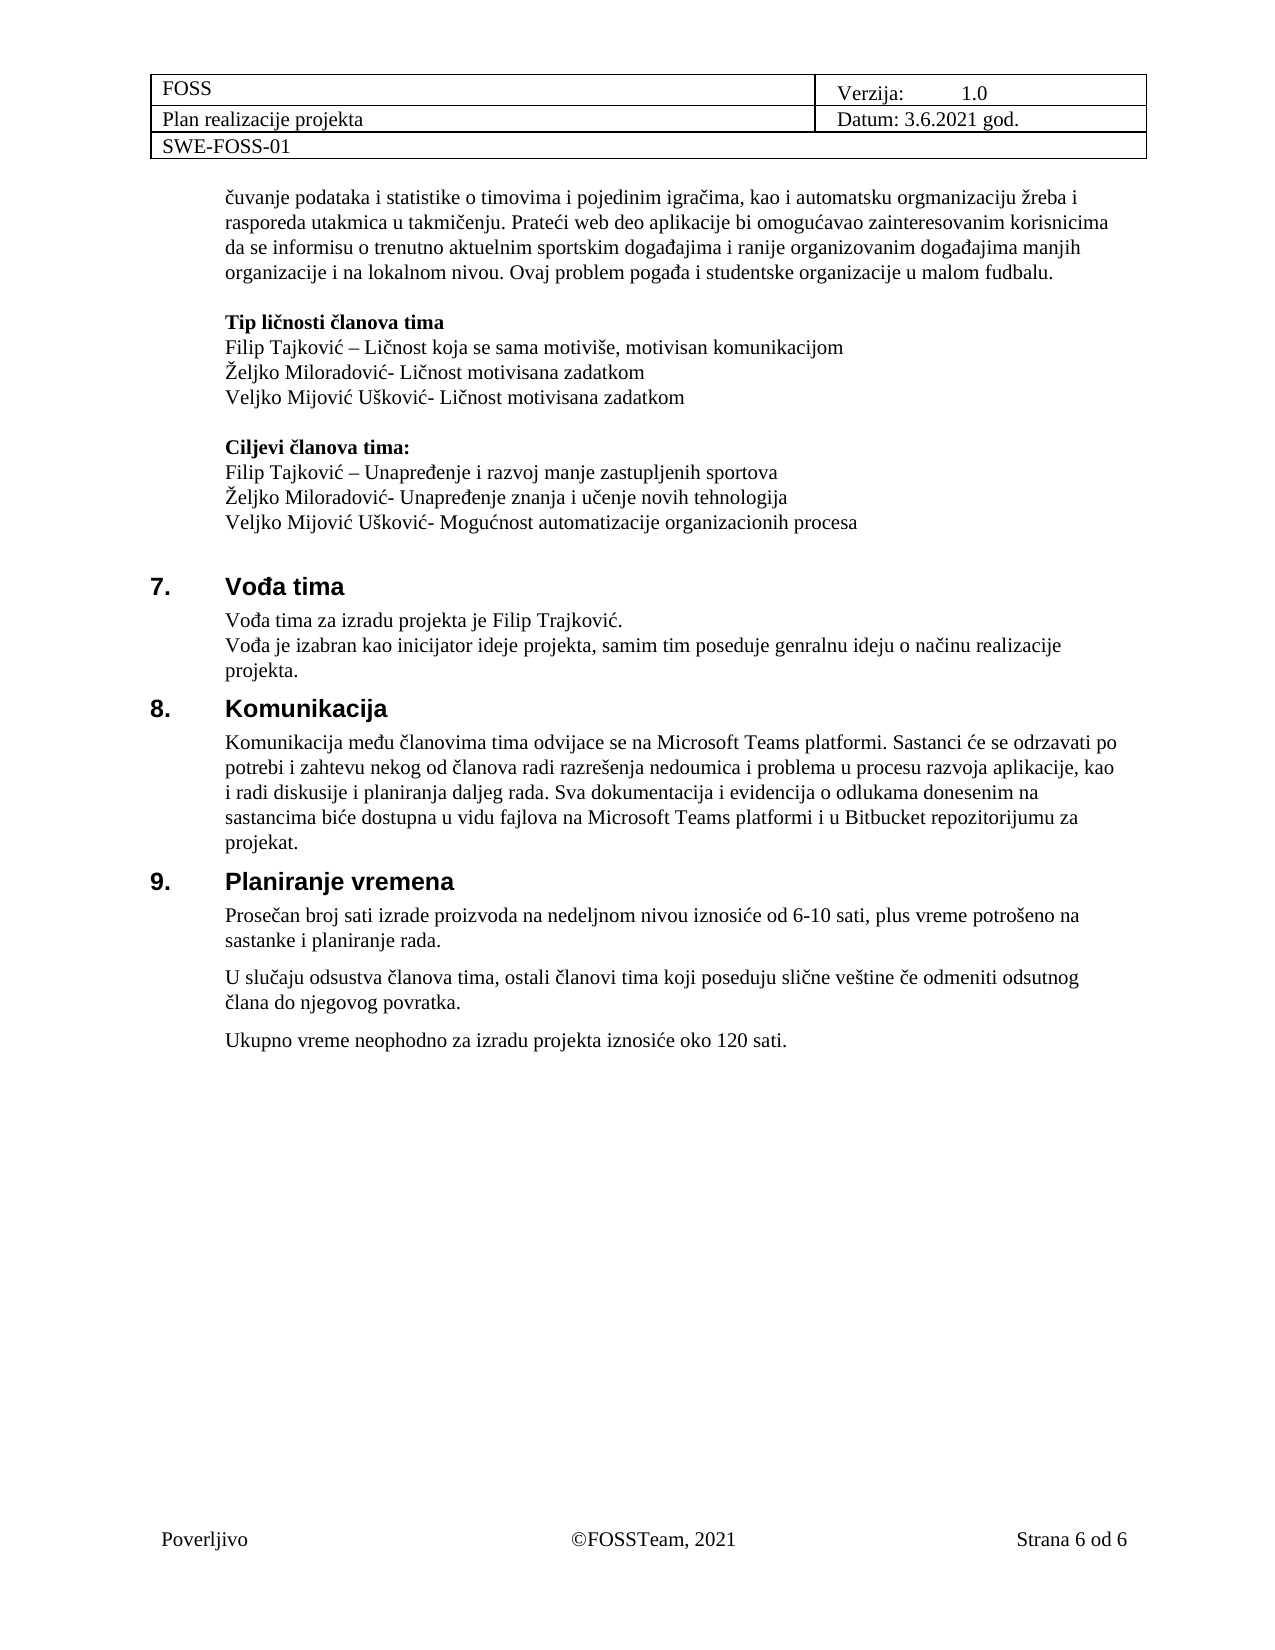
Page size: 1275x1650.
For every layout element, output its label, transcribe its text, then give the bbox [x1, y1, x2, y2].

text Filip Tajković – Unapređenje i razvoj manje zastupljenih sportova [225, 459, 1125, 484]
text U slučaju odsustva članova tima, ostali članovi tima koji poseduju slične veštine če odmeniti odsutnog člana do njegovog povratka. [225, 964, 1125, 1014]
text Tip ličnosti članova tima [225, 309, 1125, 334]
text Ciljevi članova tima: [225, 434, 1125, 459]
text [225, 184, 1125, 284]
subtitle Komunikacija [150, 694, 1125, 723]
text Prosečan broj sati izrade proizvoda na nedeljnom nivou iznosiće od 6-10 sati, plus vreme potrošeno na sastanke i planiranje rada. [225, 902, 1125, 952]
text Željko Miloradović- Ličnost motivisana zadatkom [225, 359, 1125, 384]
subtitle Vođa tima [150, 572, 1125, 600]
text Komunikacija među članovima tima odvijace se na Microsoft Teams platformi. Sastanci će se odrzavati po potrebi i zahtevu nekog od članova radi razrešenja nedoumica i problema u procesu razvoja aplikacije, kao i radi diskusije i planiranja daljeg rada. Sva dokumentacija i evidencija o odlukama donesenim na sastancima biće dostupna u vidu fajlova na Microsoft Teams platformi i u Bitbucket repozitorijumu za projekat. [225, 729, 1125, 854]
text Veljko Mijović Ušković- Ličnost motivisana zadatkom [225, 384, 1125, 409]
text Željko Miloradović- Unapređenje znanja i učenje novih tehnologija [225, 484, 1125, 509]
text Filip Tajković – Ličnost koja se sama motiviše, motivisan komunikacijom [225, 334, 1125, 359]
subtitle Planiranje vremena [150, 867, 1125, 895]
text Veljko Mijović Ušković- Mogućnost automatizacije organizacionih procesa [225, 509, 1125, 534]
text Ukupno vreme neophodno za izradu projekta iznosiće oko 120 sati. [225, 1027, 1125, 1052]
text Vođa tima za izradu projekta je Filip Trajković. Vođa je izabran kao inicijator ideje projekta, samim tim poseduje genralnu ideju o načinu realizacije projekta. [225, 607, 1125, 682]
